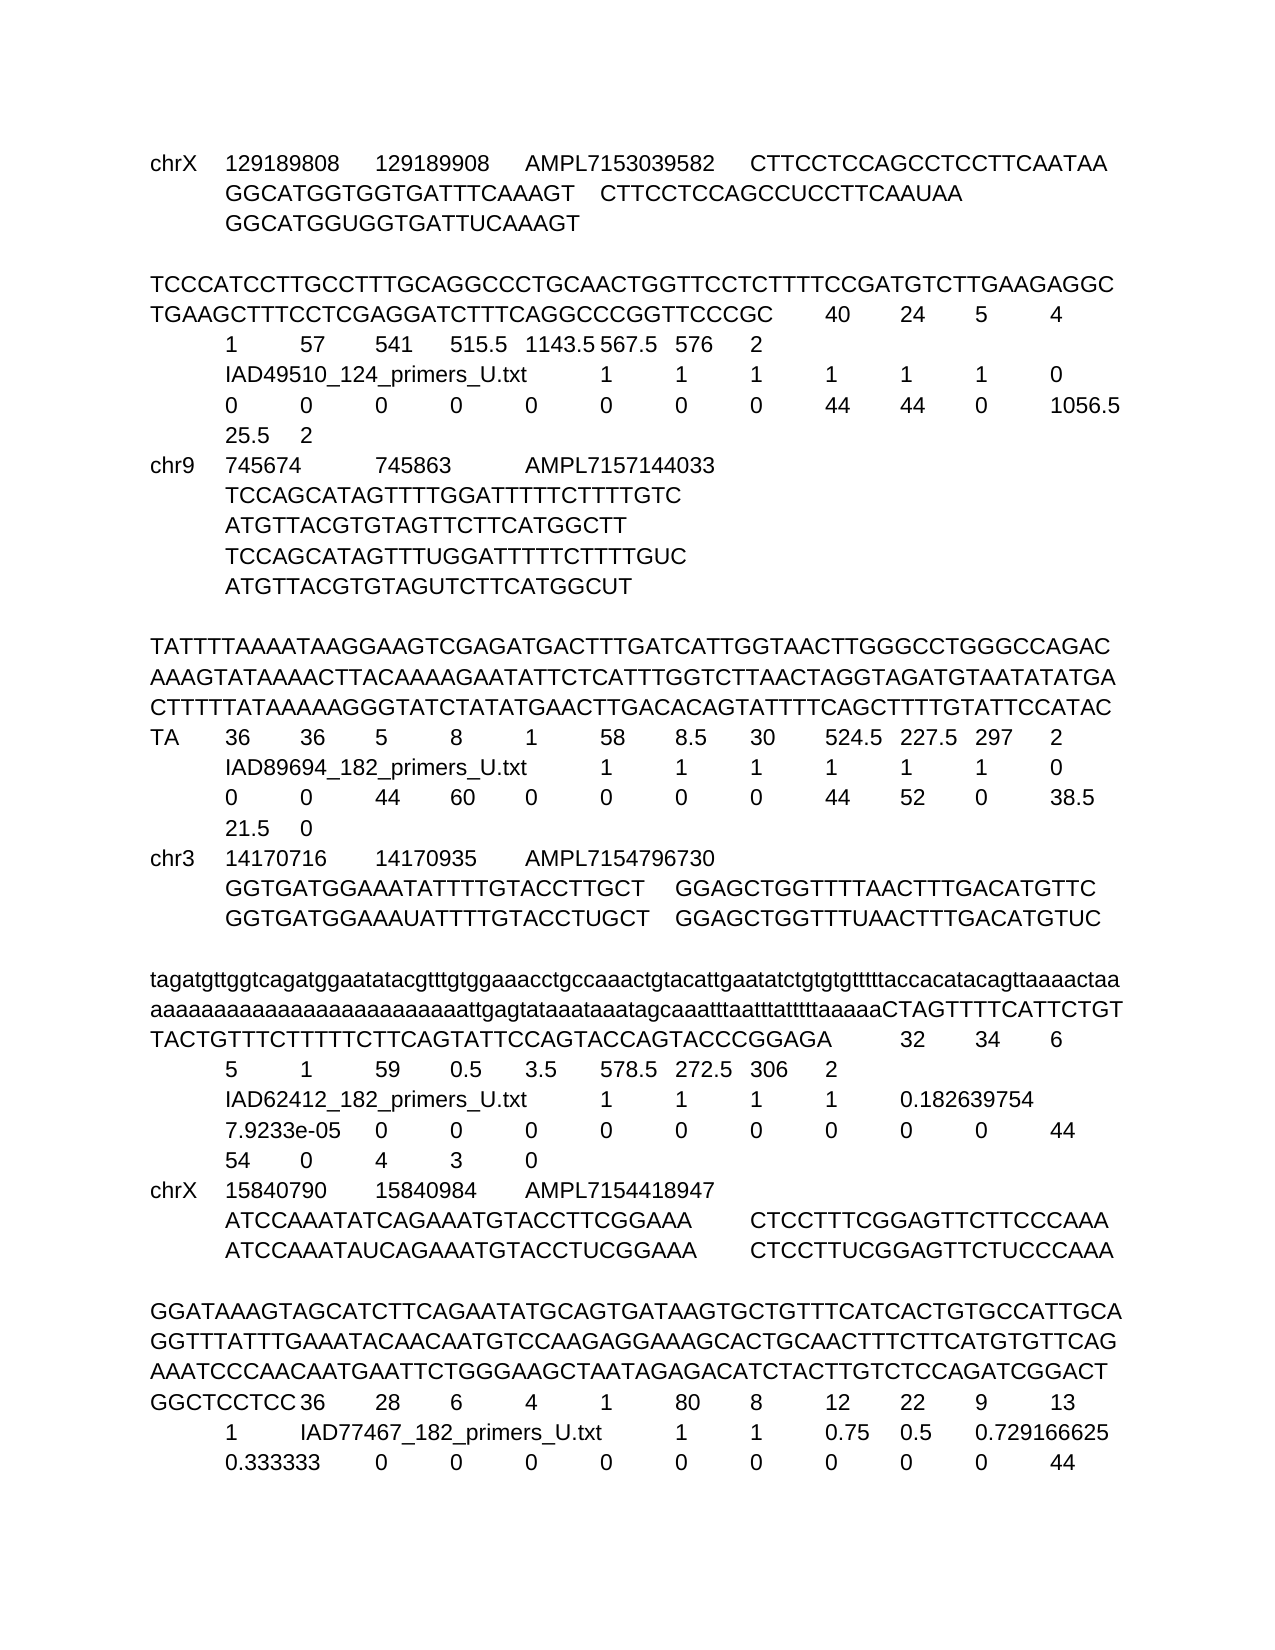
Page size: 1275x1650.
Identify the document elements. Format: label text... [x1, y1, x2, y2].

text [150, 1177, 1125, 1475]
text chr9 745674 745863 AMPL7157144033 TCCAGCATAGTTTTGGATTTTTCTTTTGTC ATGTTACGTGTAGTTCTTCATGGCTT TCCAGCATAGTTTUGGATTTTTCTTTTGUC ATGTTACGTGTAGUTCTTCATGGCUT TATTTTAAAATAAGGAAGTCGAGATGACTTTGATCATTGGTAACTTGGGCCTGGGCCAGACAAAGTATAAAACTTACAAAAGAATATTCTCATTTGGTCTTAACTAGGTAGATGTAATATATGACTTTTTATAAAAAGGGTATCTATATGAACTTGACACAGTATTTTCAGCTTTTGTATTCCATACTA 36 36 5 8 1 58 8.5 30 524.5 227.5 297 2 IAD89694_182_primers_U.txt 1 1 1 1 1 1 0 0 0 44 60 0 0 0 0 44 52 0 38.5 21.5 0 [150, 452, 1125, 841]
text chr3 14170716 14170935 AMPL7154796730 GGTGATGGAAATATTTTGTACCTTGCT GGAGCTGGTTTTAACTTTGACATGTTC GGTGATGGAAAUATTTTGTACCTUGCT GGAGCTGGTTTUAACTTTGACATGTUC tagatgttggtcagatggaatatacgtttgtggaaacctgccaaactgtacattgaatatctgtgtgtttttaccacatacagttaaaactaaaaaaaaaaaaaaaaaaaaaaaaaaattgagtataaataaatagcaaatttaatttatttttaaaaaCTAGTTTTCATTCTGTTACTGTTTCTTTTTCTTCAGTATTCCAGTACCAGTACCCGGAGA 32 34 6 5 1 59 0.5 3.5 578.5 272.5 306 2 IAD62412_182_primers_U.txt 1 1 1 1 0.182639754 7.9233e-05 0 0 0 0 0 0 0 0 0 44 54 0 4 3 0 [150, 845, 1125, 1173]
text chrX 129189808 129189908 AMPL7153039582 CTTCCTCCAGCCTCCTTCAATAA GGCATGGTGGTGATTTCAAAGT CTTCCTCCAGCCUCCTTCAAUAA GGCATGGUGGTGATTUCAAAGT TCCCATCCTTGCCTTTGCAGGCCCTGCAACTGGTTCCTCTTTTCCGATGTCTTGAAGAGGCTGAAGCTTTCCTCGAGGATCTTTCAGGCCCGGTTCCCGC 40 24 5 4 1 57 541 515.5 1143.5 567.5 576 2 IAD49510_124_primers_U.txt 1 1 1 1 1 1 0 0 0 0 0 0 0 0 0 44 44 0 1056.5 25.5 2 [150, 150, 1125, 448]
